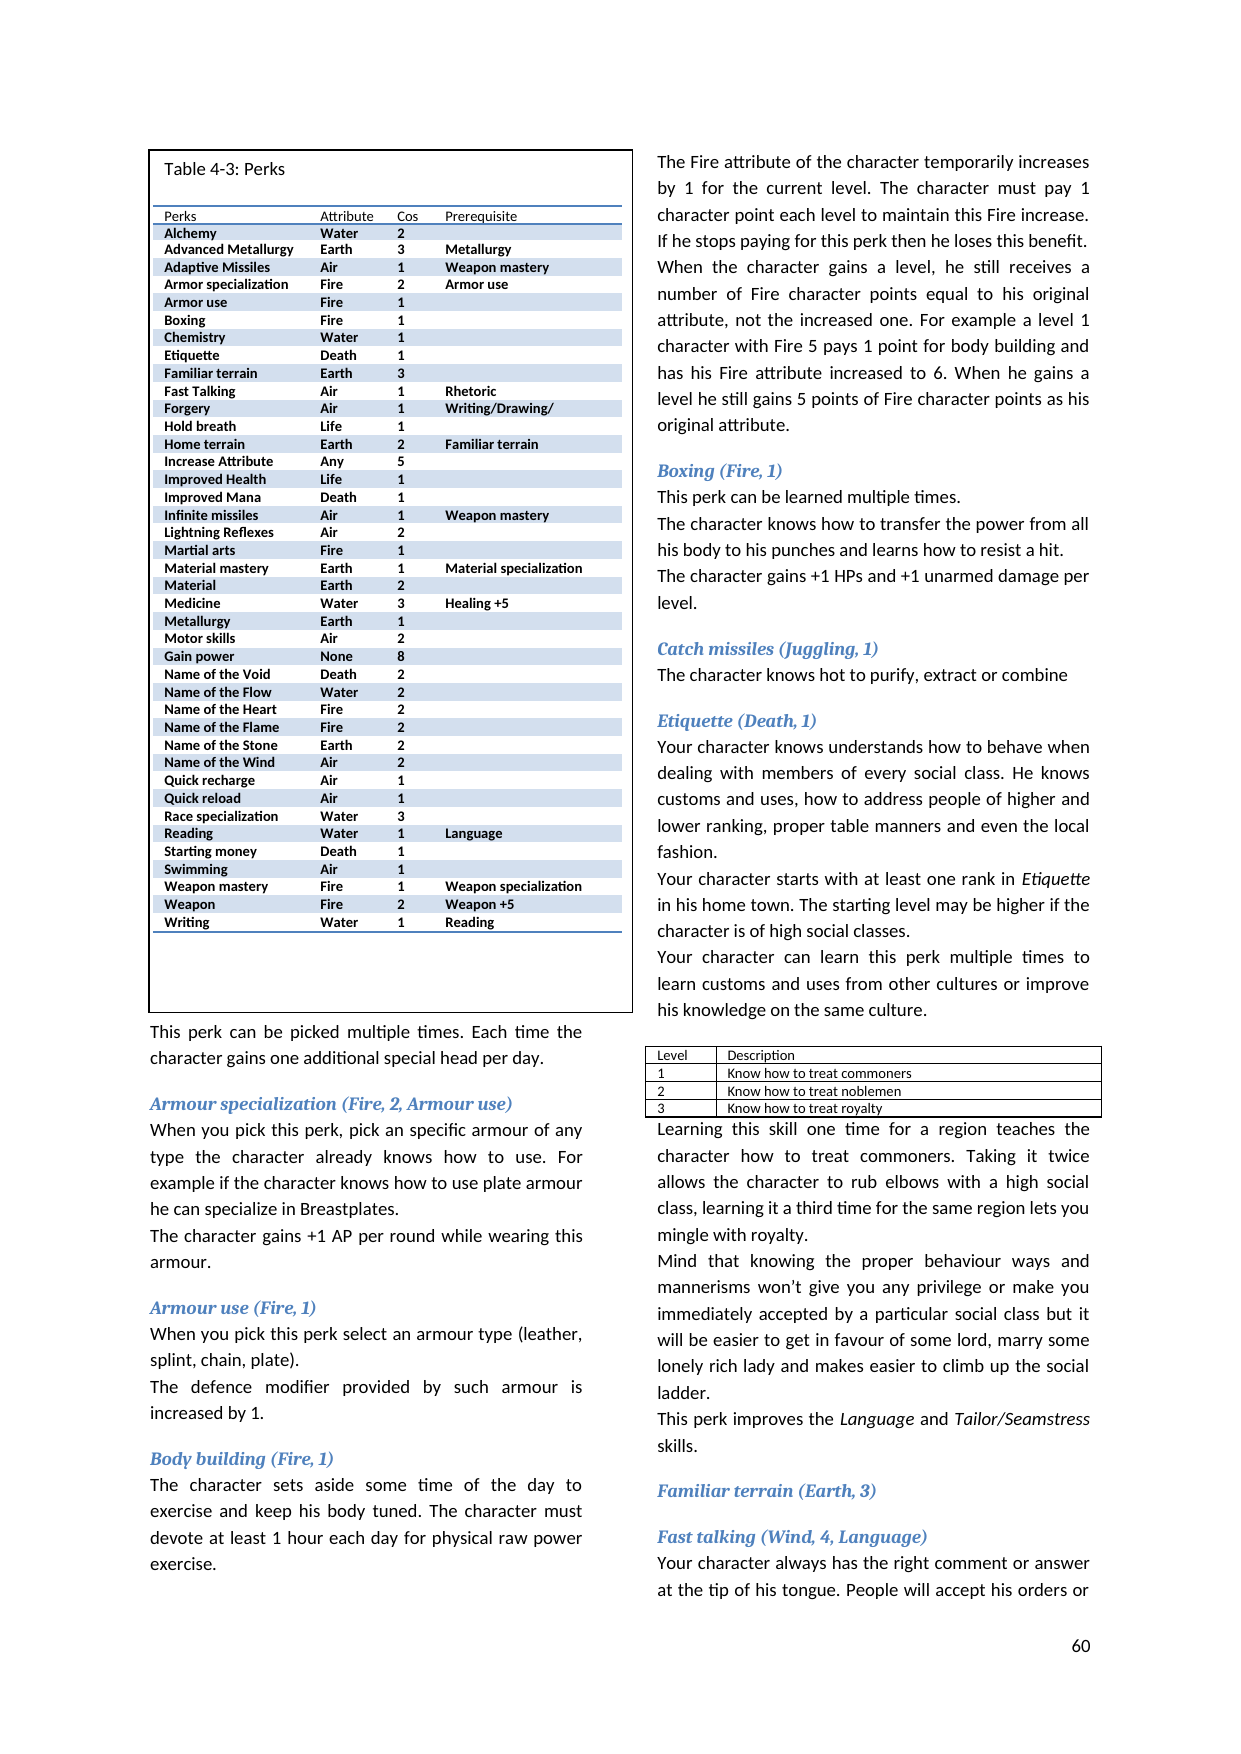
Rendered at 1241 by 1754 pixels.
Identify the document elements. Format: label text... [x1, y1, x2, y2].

subtitle Catch missiles (Juggling, 1) [657, 638, 1090, 660]
text When the character gains a level, he still receives a number of Fire character points equal to his original attribute, not the increased one. For example a level 1 character with Fire 5 pays 1 point for body building and has his Fire attribute increased to 6. When he gains a level he still gains 5 points of Fire character points as his original attribute. [657, 255, 1090, 436]
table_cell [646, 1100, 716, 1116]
text This perk can be picked multiple times. Each time the character gains one additional special head per day. [150, 1013, 583, 1069]
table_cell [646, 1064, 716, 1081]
text This perk improves the Language and Tailor/Seamstress skills. [657, 1407, 1090, 1457]
subtitle Armour use (Fire, 1) [150, 1297, 583, 1319]
text Mind that knowing the proper behaviour ways and mannerisms won’t give you any privilege or make you immediately accepted by a particular social class but it will be easier to get in favour of some lord, marry some lonely rich lady and makes easier to climb up the social ladder. [657, 1249, 1090, 1404]
text When you pick this perk, pick an specific armour of any type the character already knows how to use. For example if the character knows how to use plate armour he can specialize in Breastplates. [150, 1118, 583, 1221]
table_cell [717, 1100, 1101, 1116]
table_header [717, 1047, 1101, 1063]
text The character knows how to transfer the power from all his body to his punches and learns how to resist a hit. [657, 512, 1090, 561]
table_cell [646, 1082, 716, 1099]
subtitle Familiar terrain (Earth, 3) [657, 1481, 1090, 1502]
text The character sets aside some time of the day to exercise and keep his body tuned. The character must devote at least 1 hour each day for physical raw power exercise. [150, 1473, 583, 1575]
text The Fire attribute of the character temporarily increases by 1 for the current level. The character must pay 1 character point each level to maintain this Fire increase. If he stops paying for this perk then he loses this benefit. [657, 150, 1090, 252]
subtitle Etiquette (Death, 1) [657, 710, 1090, 732]
text The character knows hot to purify, extract or combine [657, 663, 1090, 686]
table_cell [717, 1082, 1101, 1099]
text The defence modifier provided by such armour is increased by 1. [150, 1375, 583, 1424]
text The character gains +1 HPs and +1 unarmed damage per level. [657, 564, 1090, 614]
text Your character knows understands how to behave when dealing with members of every social class. He knows customs and uses, how to address people of higher and lower ranking, proper table manners and even the local fashion. [657, 735, 1090, 863]
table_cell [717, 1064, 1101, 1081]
subtitle Armour specialization (Fire, 2, Armour use) [150, 1094, 583, 1115]
subtitle Body building (Fire, 1) [150, 1448, 583, 1470]
subtitle Boxing (Fire, 1) [657, 461, 1090, 482]
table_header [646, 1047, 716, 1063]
text Your character starts with at least one rank in Etiquette in his home town. The starting level may be higher if the character is of high social classes. [657, 867, 1090, 942]
text When you pick this perk select an armour type (leather, splint, chain, plate). [150, 1322, 583, 1372]
text Learning this skill one time for a region teaches the character how to treat commoners. Taking it twice allows the character to rub elbows with a high social class, learning it a third time for the same region lets you mingle with royalty. [657, 1118, 1090, 1246]
text Your character can learn this perk multiple times to learn customs and uses from other cultures or improve his knowledge on the same culture. [657, 946, 1090, 1021]
text The character gains +1 AP per round while wearing this armour. [150, 1224, 583, 1273]
subtitle Fast talking (Wind, 4, Language) [657, 1527, 1090, 1548]
text This perk can be learned multiple times. [657, 486, 1090, 508]
